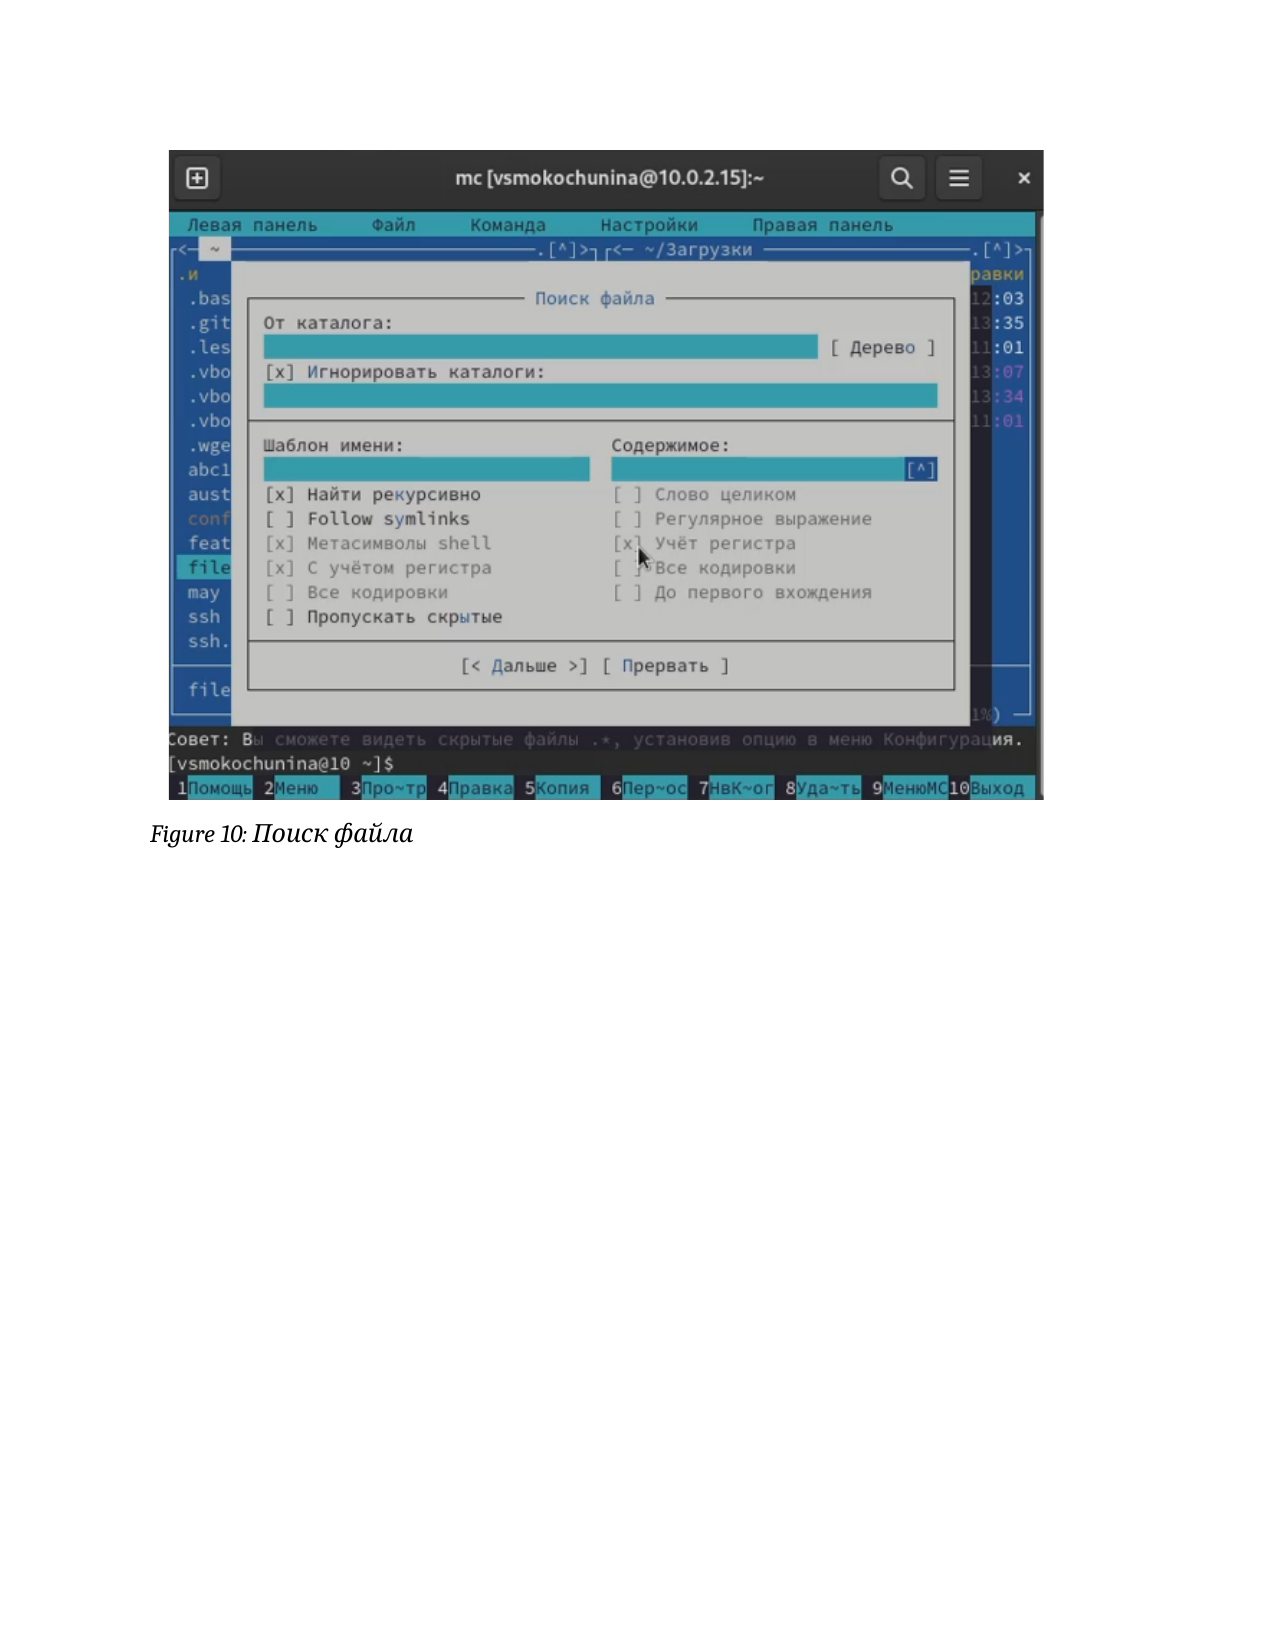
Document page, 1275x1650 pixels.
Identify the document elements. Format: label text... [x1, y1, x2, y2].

text Figure 10: Поиск файла [150, 820, 1125, 849]
picture [168, 150, 1044, 800]
